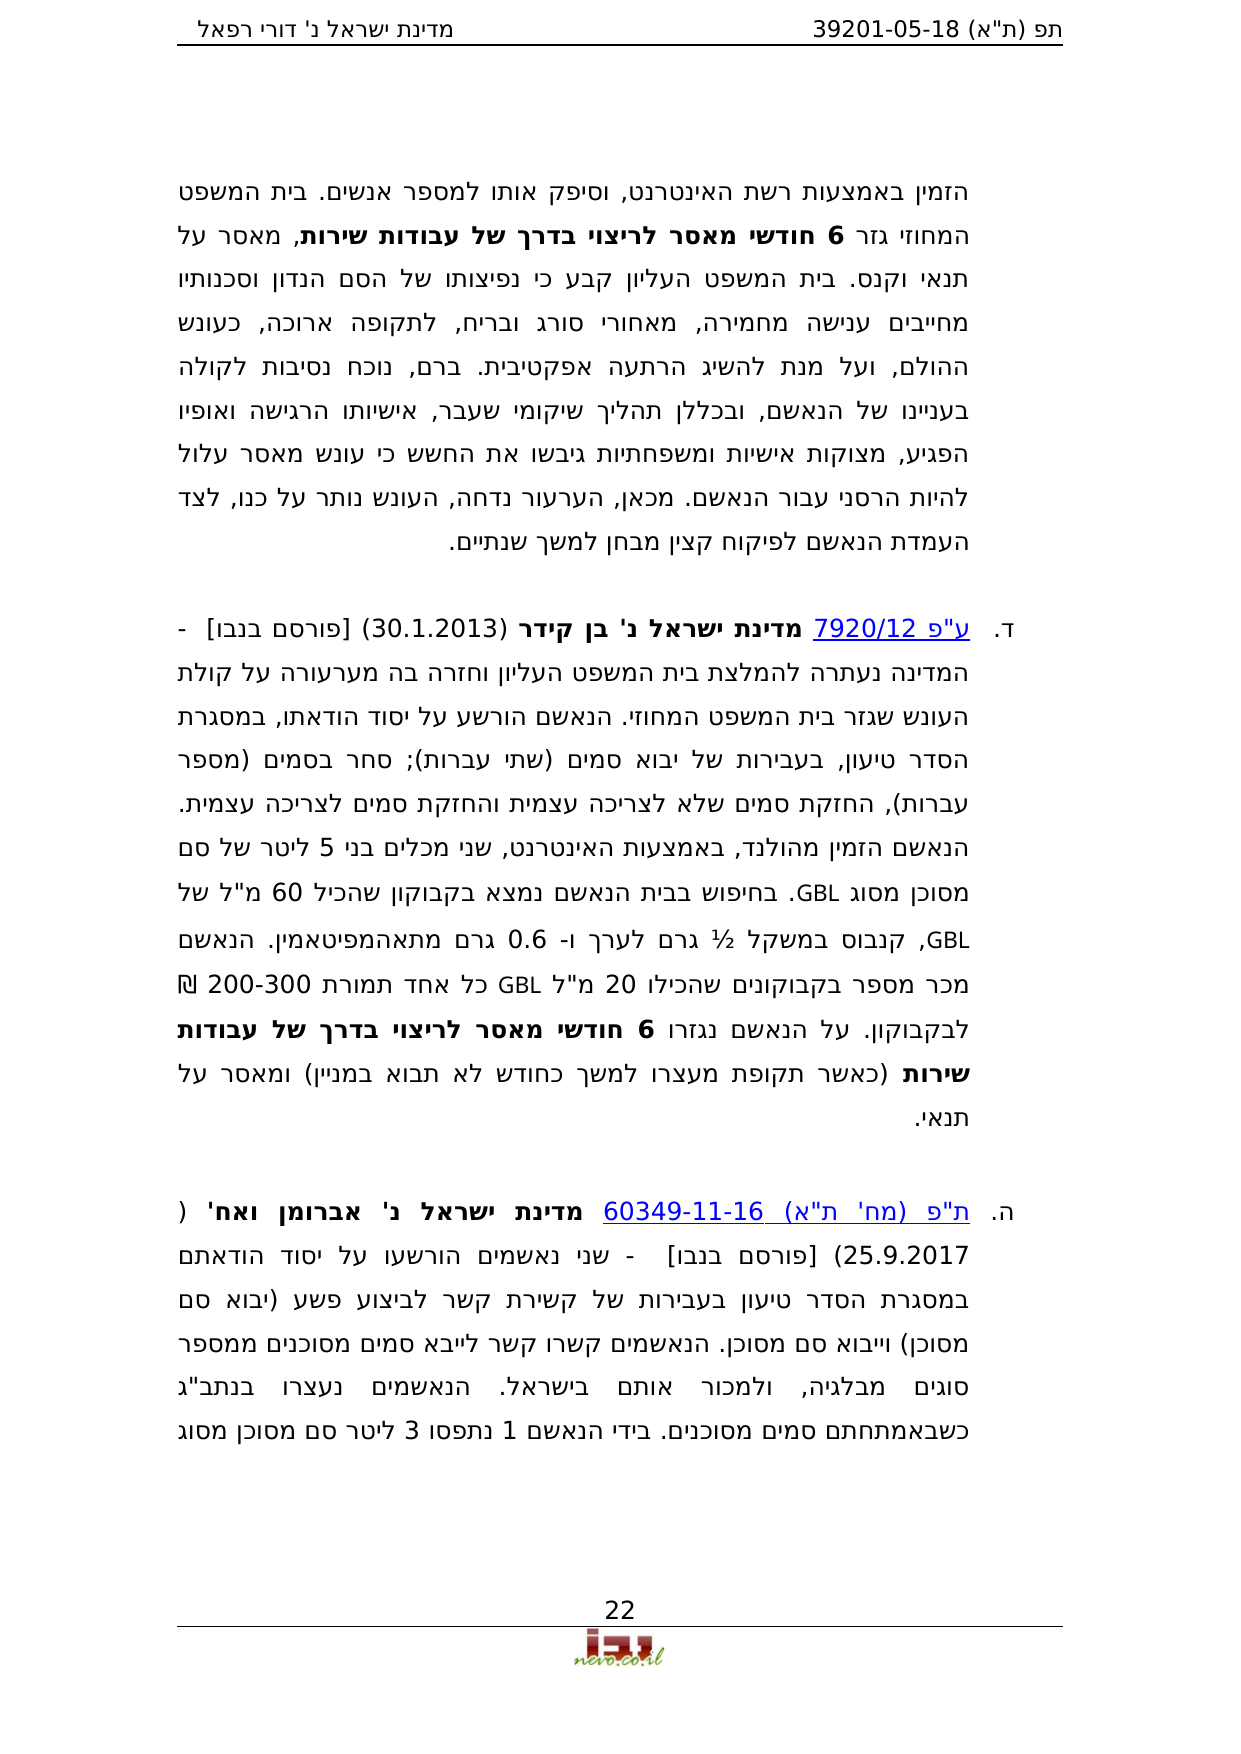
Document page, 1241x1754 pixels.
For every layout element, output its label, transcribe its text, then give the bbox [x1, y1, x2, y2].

picture [574, 1628, 666, 1667]
text ד. ע"פ 7920/12 מדינת ישראל נ' בן קידר (30.1.2013) [פורסם בנבו] - המדינה נעתרה להמלצת בית המשפט העליון וחזרה בה מערעורה על קולת העונש שגזר בית המשפט המחוזי. הנאשם הורשע על יסוד הודאתו, במסגרת הסדר טיעון, בעבירות של יבוא סמים (שתי עברות); סחר בסמים (מספר עברות), החזקת סמים שלא לצריכה עצמית והחזקת סמים לצריכה עצמית. הנאשם הזמין מהולנד, באמצעות האינטרנט, שני מכלים בני של סם מסוכן מסוג GBL. בחיפוש בבית הנאשם נמצא בקבוקון שהכיל 60 מ"ל של GBL, קנבוס במשקל ½ גרם לערך ו- מתאהמפיטאמין. הנאשם מכר מספר בקבוקונים שהכילו 20 מ"ל GBL כל אחד תמורת 200-300 ₪ לבקבוקון. על הנאשם נגזרו 6 חודשי מאסר לריצוי בדרך של עבודות שירות (כאשר תקופת מעצרו למשך כחודש לא תבוא במניין) ומאסר על תנאי. [177, 614, 1063, 1132]
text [177, 177, 1063, 556]
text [177, 1198, 1063, 1446]
